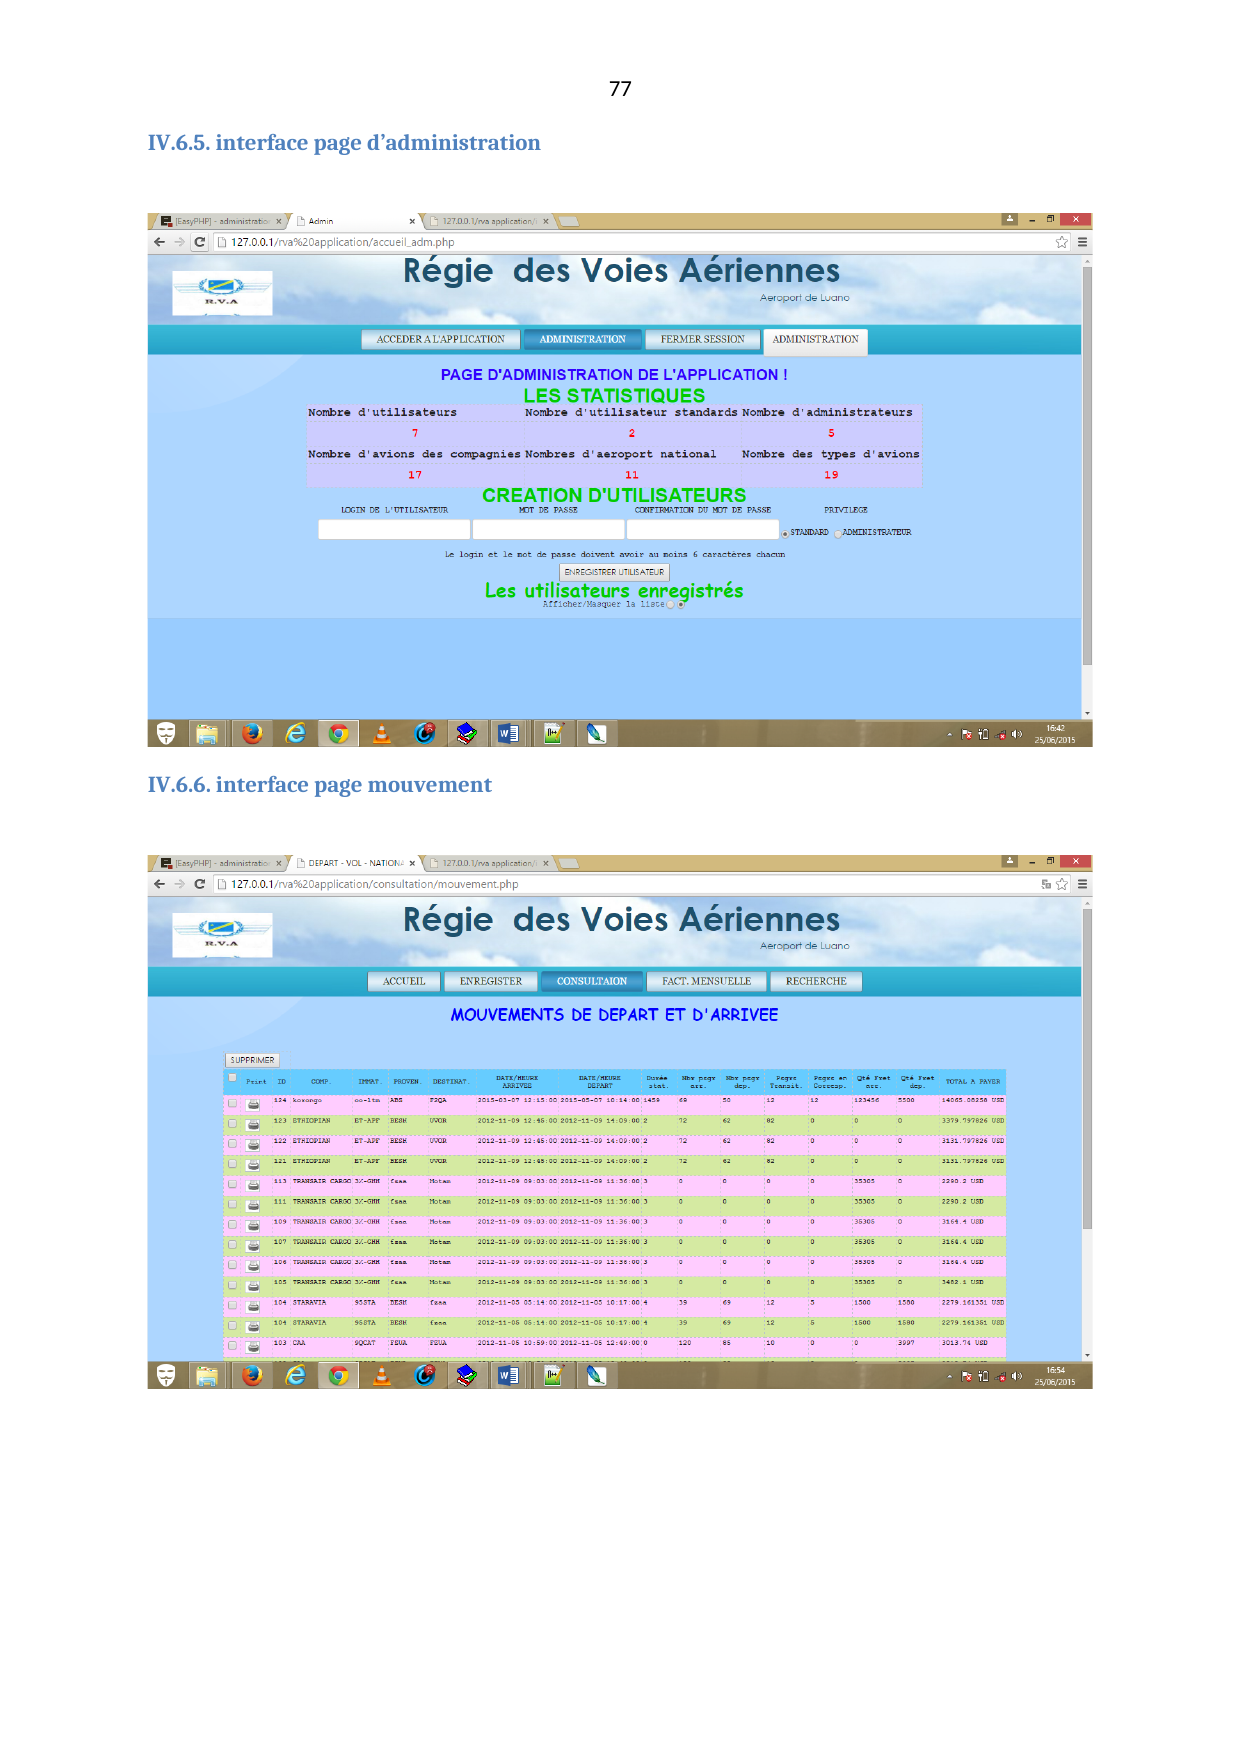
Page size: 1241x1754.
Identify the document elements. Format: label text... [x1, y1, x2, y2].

subtitle IV.6.6. interface page mouvement [148, 772, 1093, 798]
subtitle IV.6.5. interface page d’administration [148, 130, 1093, 156]
picture [147, 213, 1093, 747]
picture [147, 855, 1093, 1389]
